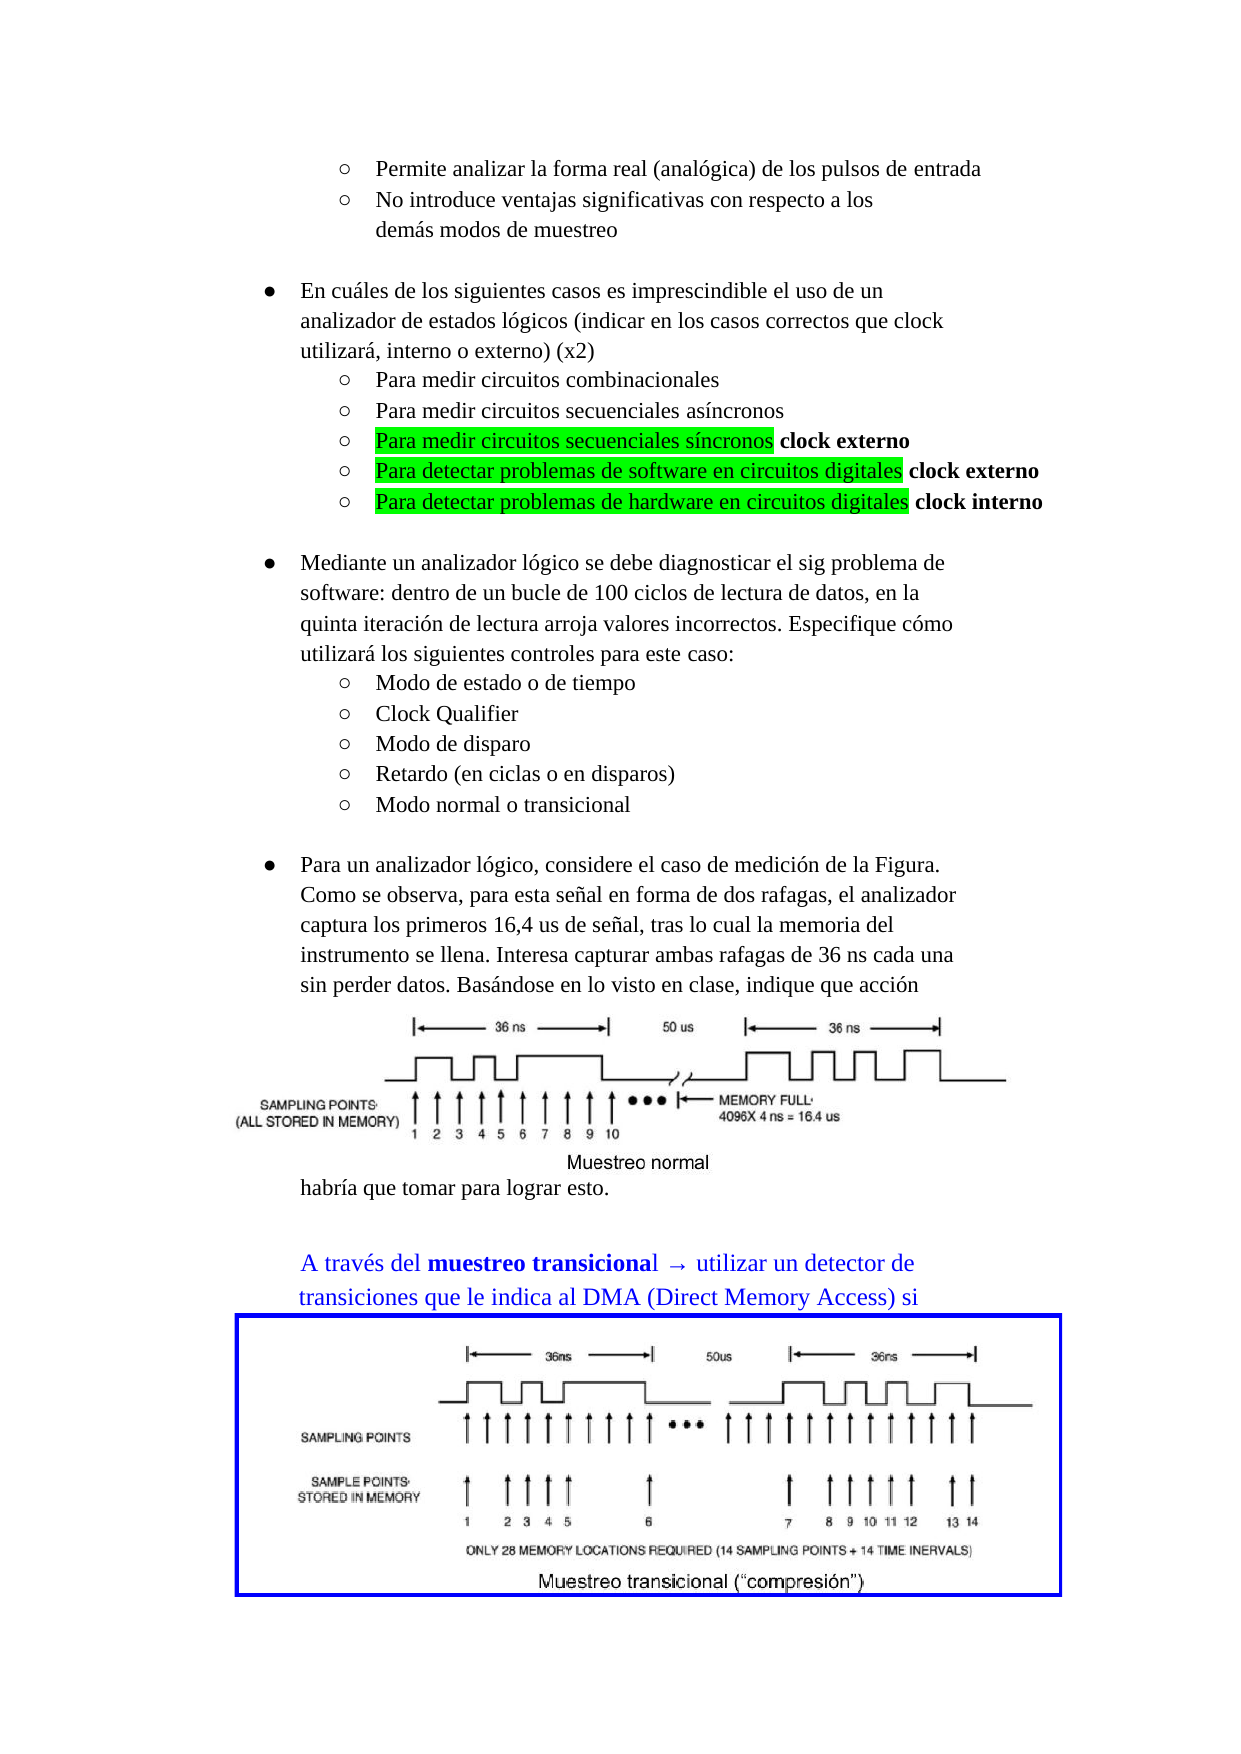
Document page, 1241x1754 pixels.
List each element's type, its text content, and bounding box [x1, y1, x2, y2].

list No introduce ventajas significativas con respecto a los demás modos de muestreo [338, 186, 915, 242]
list Para un analizador lógico, considere el caso de medición de la Figura. Como se observa, para esta señal en forma de dos rafagas, el analizador captura los primeros 16,4 us de señal, tras lo cual la memoria del instrumento se llena. Interesa capturar ambas rafagas de 36 ns cada una sin perder datos. Basándose en lo visto en clase, indique que acción habría que tomar para lograr esto. [263, 851, 970, 1014]
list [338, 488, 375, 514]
list Modo de disparo [338, 730, 1063, 757]
list Permite analizar la forma real (analógica) de los pulsos de entrada [338, 155, 1063, 181]
list Para medir circuitos secuenciales asíncronos [338, 397, 1063, 424]
list Clock Qualifier [338, 701, 1063, 727]
list Modo de estado o de tiempo [338, 670, 1063, 696]
list En cuáles de los siguientes casos es imprescindible el uso de un analizador de estados lógicos (indicar en los casos correctos que clock utilizará, interno o externo) (x2) [263, 277, 962, 363]
picture [228, 1014, 1012, 1175]
list Mediante un analizador lógico se debe diagnosticar el sig problema de software: dentro de un bucle de 100 ciclos de lectura de datos, en la quinta iteración de lectura arroja valores incorrectos. Especifique cómo utilizará los siguientes controles para este caso: [263, 549, 970, 666]
list Retardo (en ciclas o en disparos) [338, 760, 1063, 786]
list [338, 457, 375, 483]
picture [234, 1313, 1063, 1597]
list Para medir circuitos secuenciales síncronos clock externo [774, 427, 1063, 454]
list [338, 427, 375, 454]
list Para medir circuitos combinacionales [338, 367, 1063, 393]
list Modo normal o transicional [338, 791, 1063, 818]
